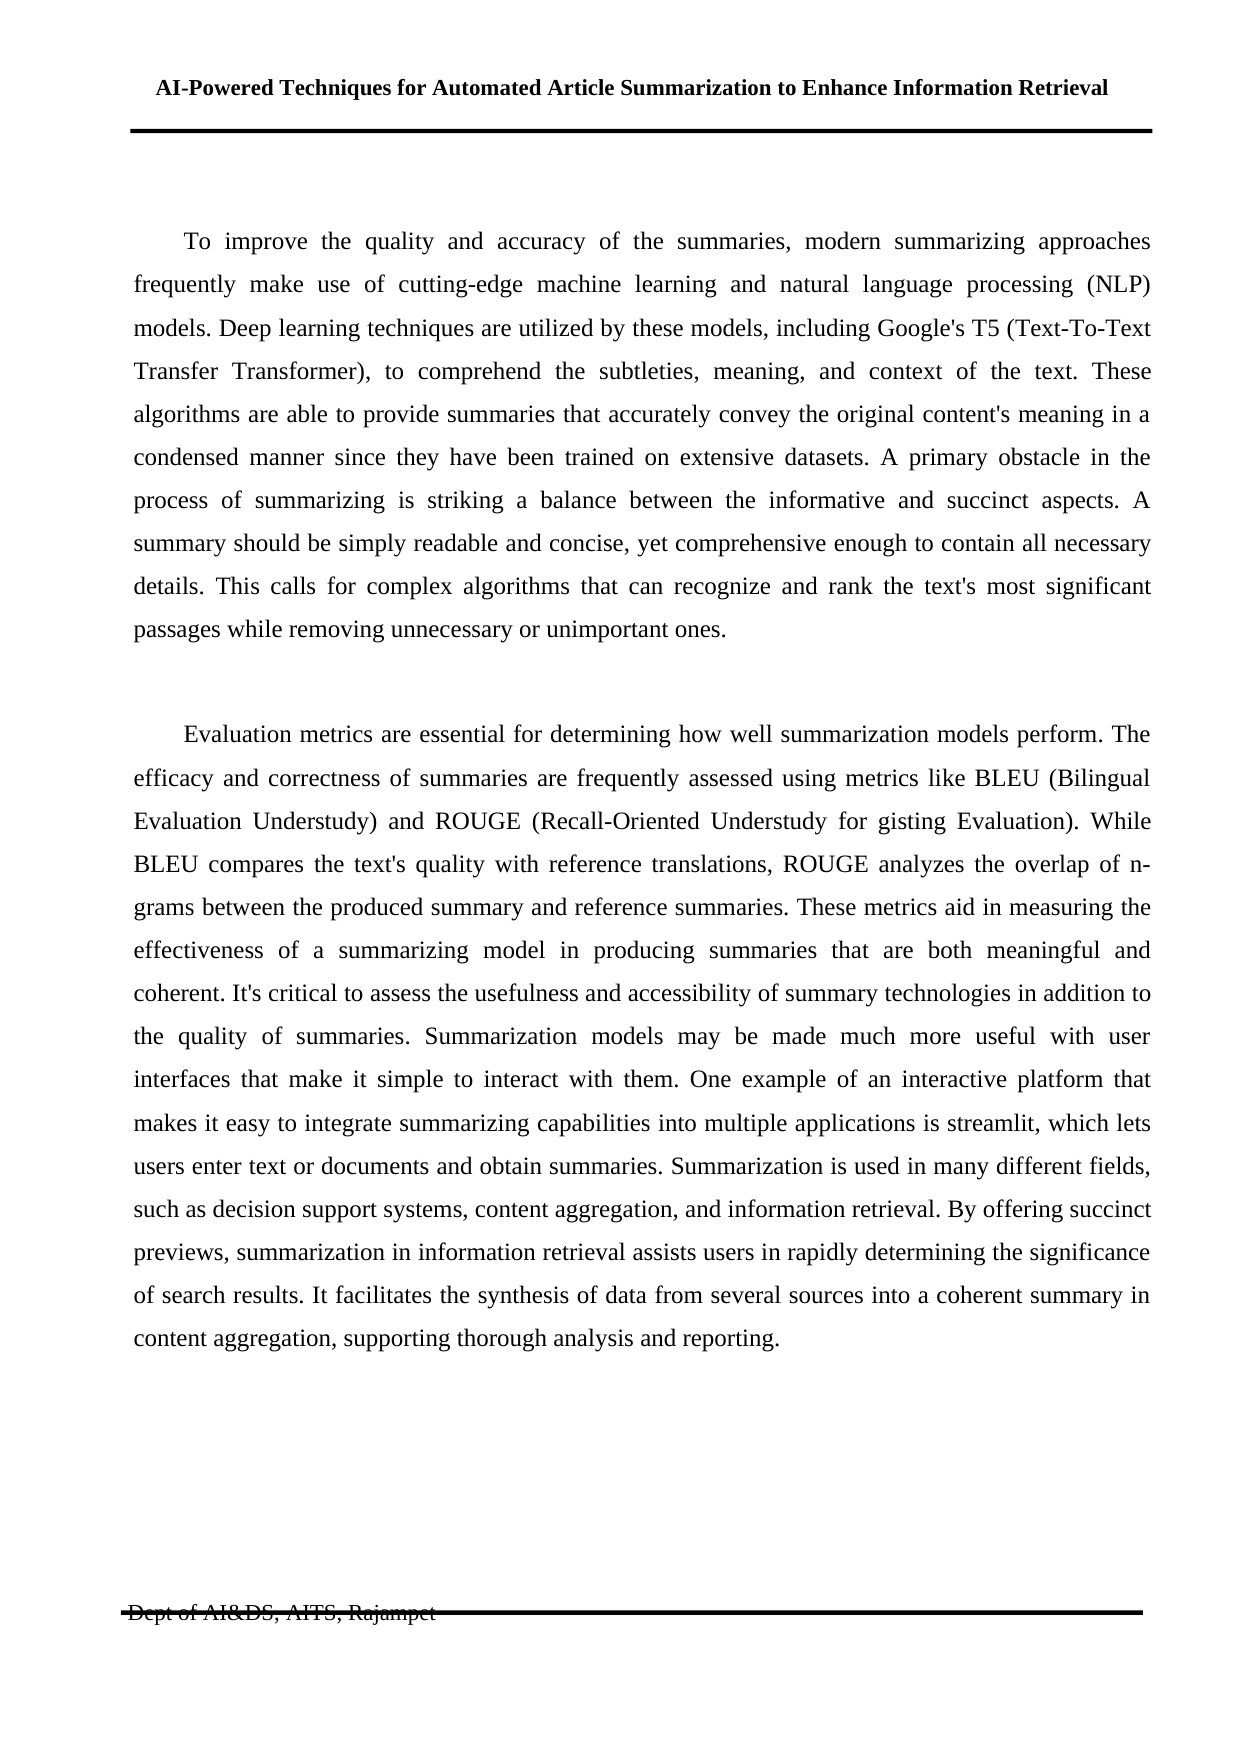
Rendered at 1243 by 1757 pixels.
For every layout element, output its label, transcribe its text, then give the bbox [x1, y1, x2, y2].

text Evaluation metrics are essential for determining how well summarization models perform. The efficacy and correctness of summaries are frequently assessed using metrics like BLEU (Bilingual Evaluation Understudy) and ROUGE (Recall-Oriented Understudy for gisting Evaluation). While BLEU compares the text's quality with reference translations, ROUGE analyzes the overlap of n-grams between the produced summary and reference summaries. These metrics aid in measuring the effectiveness of a summarizing model in producing summaries that are both meaningful and coherent. It's critical to assess the usefulness and accessibility of summary technologies in addition to the quality of summaries. Summarization models may be made much more useful with user interfaces that make it simple to interact with them. One example of an interactive platform that makes it easy to integrate summarizing capabilities into multiple applications is streamlit, which lets users enter text or documents and obtain summaries. Summarization is used in many different fields, such as decision support systems, content aggregation, and information retrieval. By offering succinct previews, summarization in information retrieval assists users in rapidly determining the significance of search results. It facilitates the synthesis of data from several sources into a coherent summary in content aggregation, supporting thorough analysis and reporting. [133, 719, 1152, 1352]
text To improve the quality and accuracy of the summaries, modern summarizing approaches frequently make use of cutting-edge machine learning and natural language processing (NLP) models. Deep learning techniques are utilized by these models, including Google's T5 (Text-To-Text Transfer Transformer), to comprehend the subtleties, meaning, and context of the text. These algorithms are able to provide summaries that accurately convey the original content's meaning in a condensed manner since they have been trained on extensive datasets. A primary obstacle in the process of summarizing is striking a balance between the informative and succinct aspects. A summary should be simply readable and concise, yet comprehensive enough to contain all necessary details. This calls for complex algorithms that can recognize and rank the text's most significant passages while removing unnecessary or unimportant ones. [133, 226, 1152, 643]
